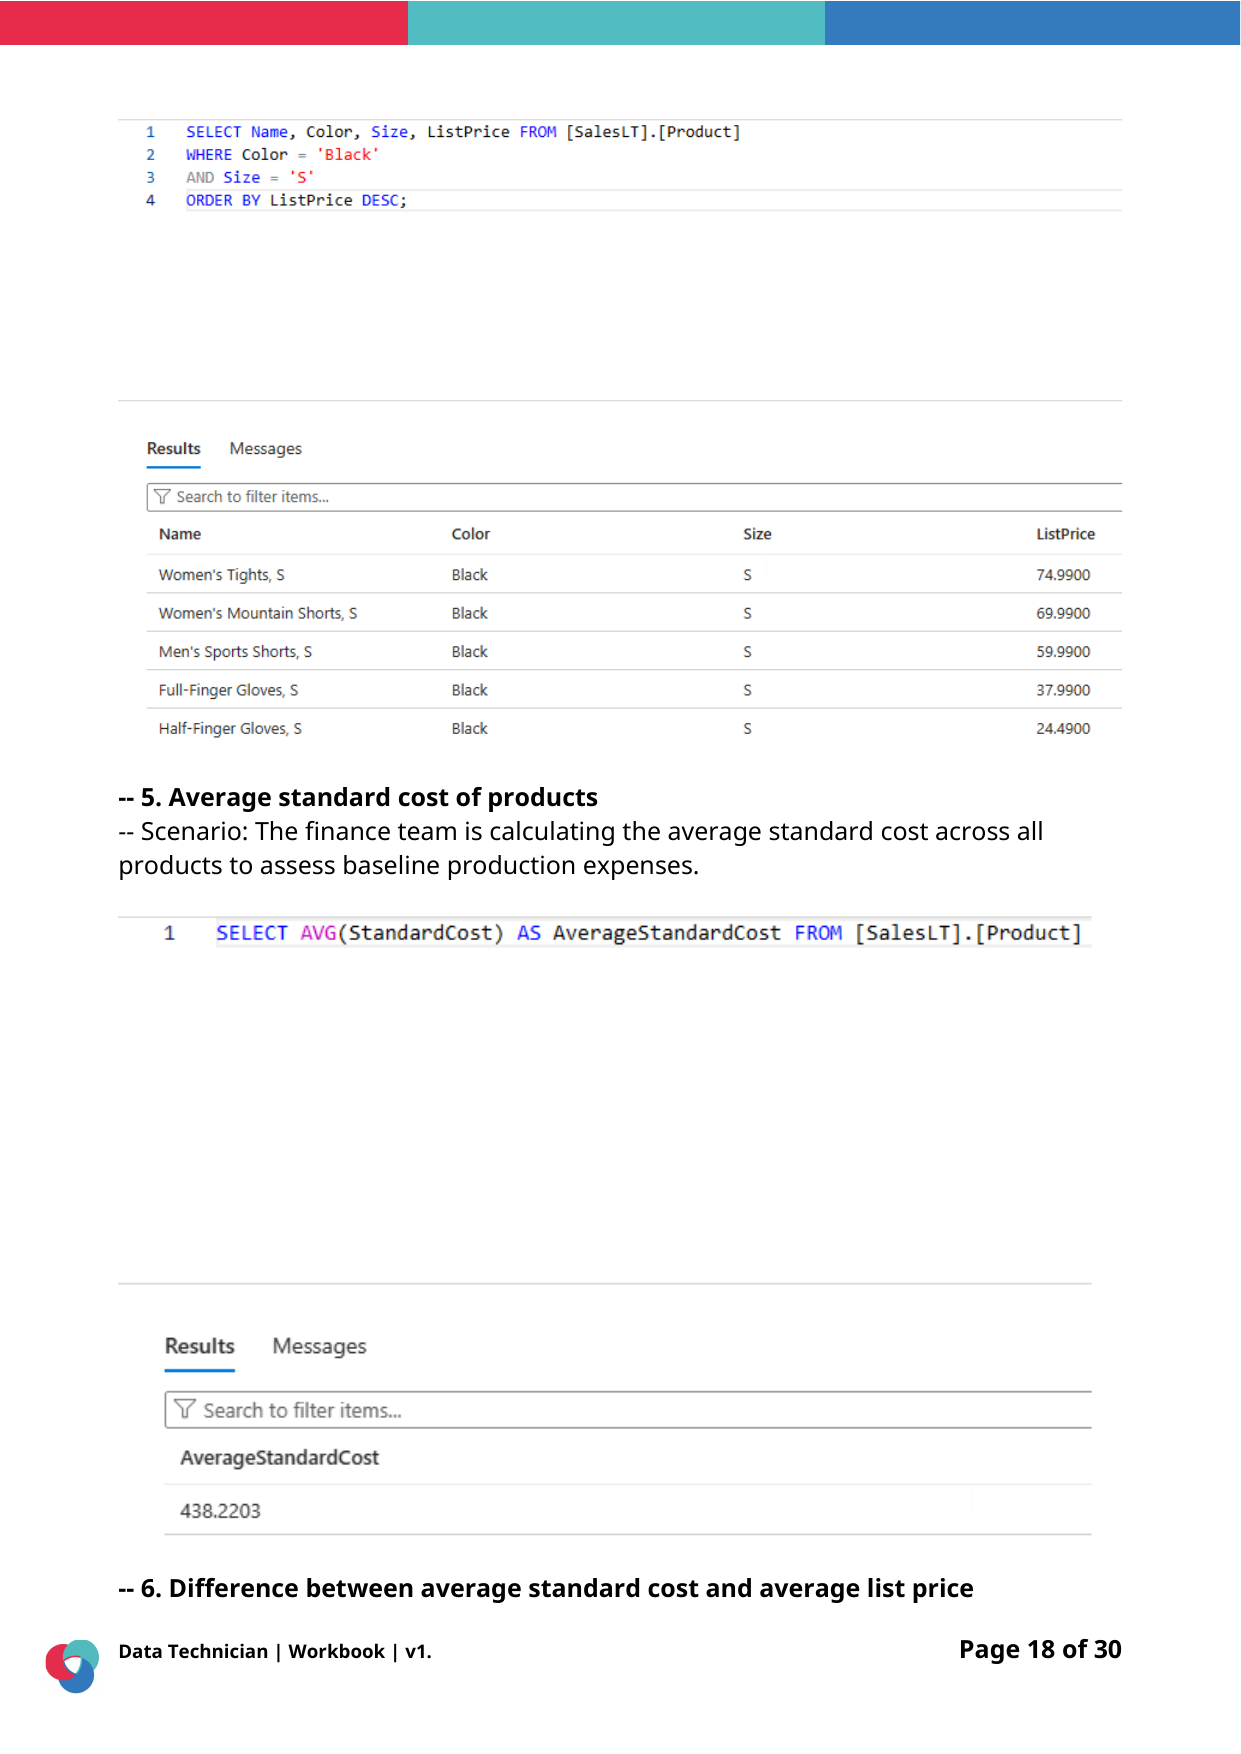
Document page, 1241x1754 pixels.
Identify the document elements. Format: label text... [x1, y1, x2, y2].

text -- 6. Difference between average standard cost and average list price [118, 1570, 1122, 1604]
picture [118, 915, 1092, 1537]
picture [45, 1640, 100, 1694]
text -- Scenario: The finance team is calculating the average standard cost across all products to assess baseline production expenses. [118, 814, 1122, 882]
text -- 5. Average standard cost of products [118, 779, 1122, 814]
picture [118, 118, 1123, 746]
